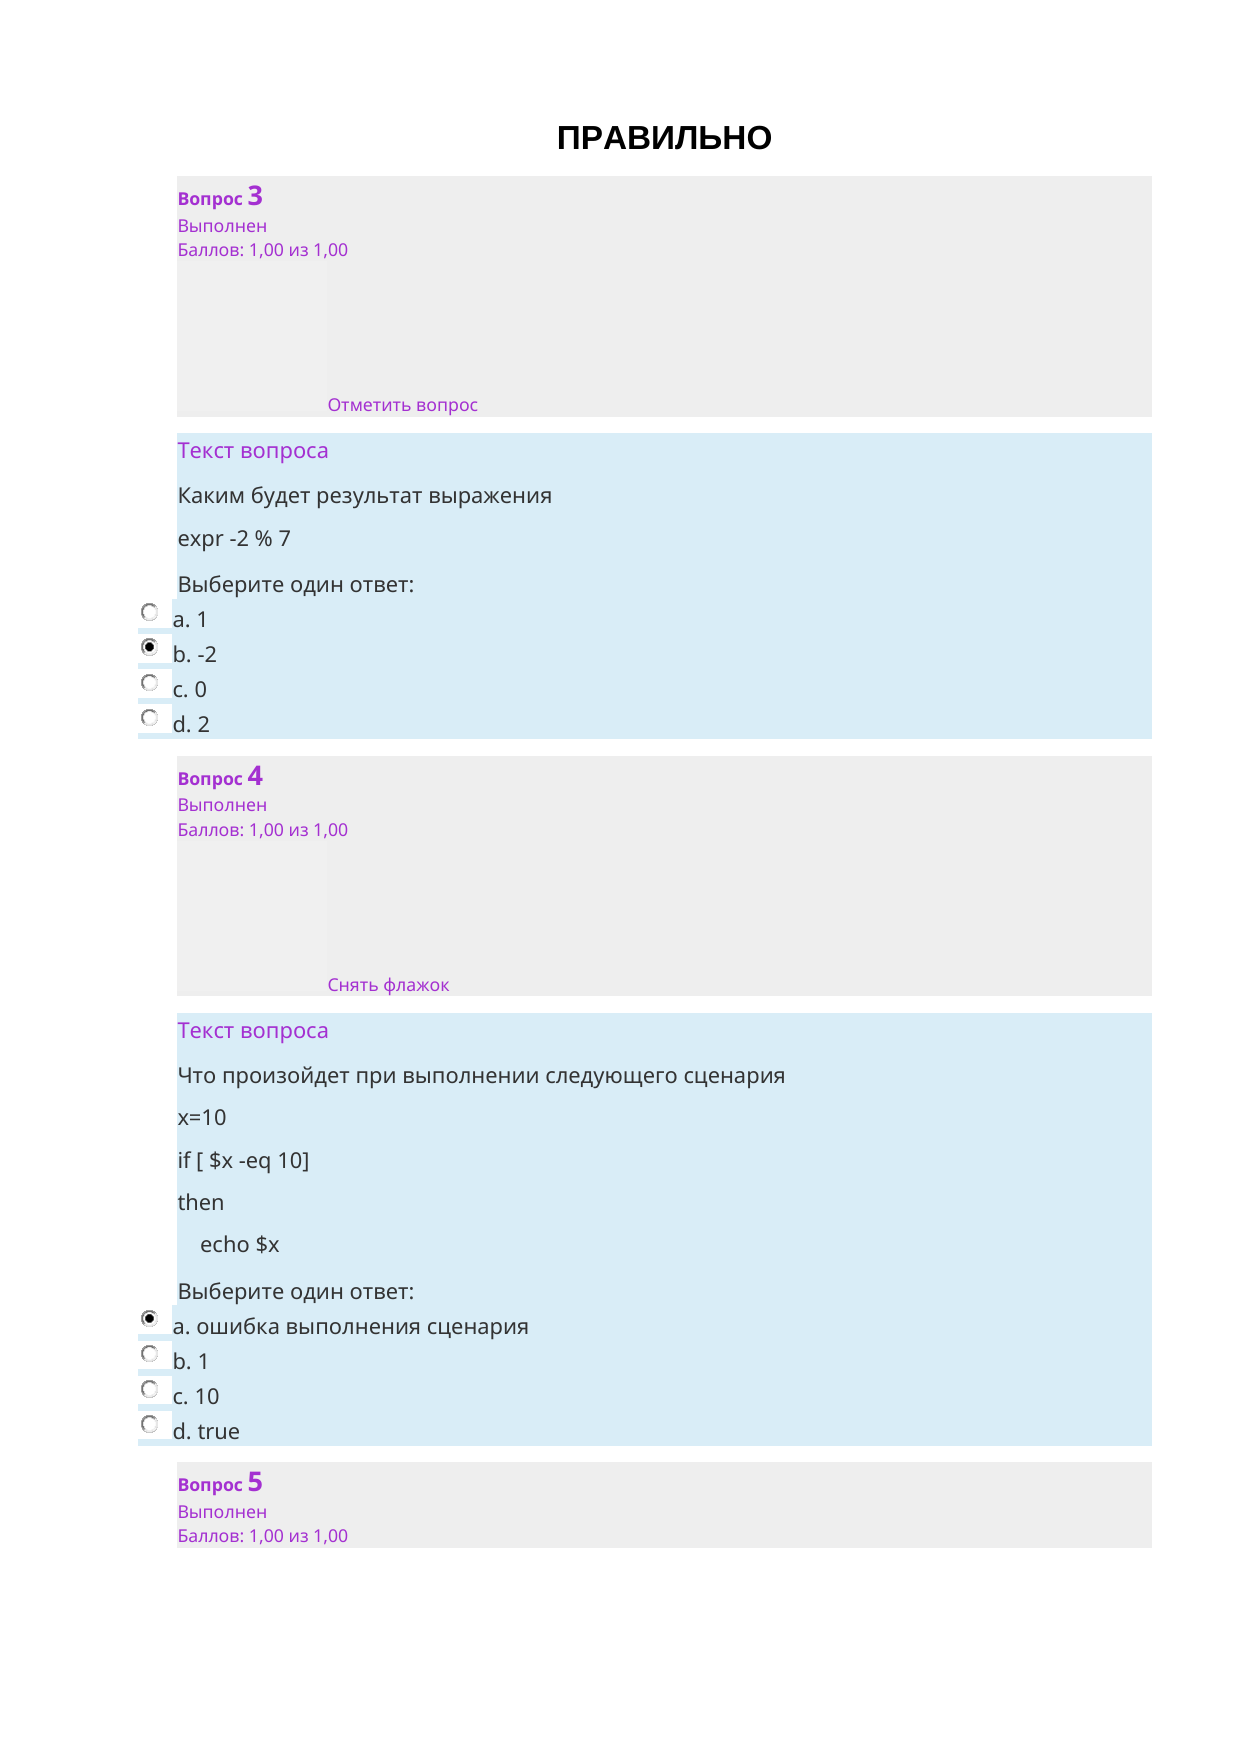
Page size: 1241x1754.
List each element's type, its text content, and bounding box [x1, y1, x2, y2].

text Выполнен [177, 213, 1152, 237]
text Текст вопроса [177, 1013, 1152, 1044]
text Баллов: 1,00 из 1,00 [177, 817, 1152, 841]
text expr -2 % 7 [177, 523, 1152, 552]
text b. 1 [138, 1341, 1152, 1376]
text ПРАВИЛЬНО [177, 118, 1152, 157]
text Выберите один ответ: [177, 569, 1152, 599]
text Выполнен [177, 1499, 1152, 1523]
text b. -2 [138, 634, 1152, 669]
text echo $x [177, 1229, 1152, 1259]
text Баллов: 1,00 из 1,00 [177, 1523, 1152, 1548]
text Выполнен [177, 793, 1152, 817]
text x=10 [177, 1102, 1152, 1132]
text Отметить вопрос [177, 261, 1152, 417]
text a. ошибка выполнения сценария [138, 1305, 1152, 1341]
text Что произойдет при выполнении следующего сценария [177, 1060, 1152, 1090]
text Вопрос 3 [177, 176, 1152, 213]
text then [177, 1187, 1152, 1217]
text c. 10 [138, 1376, 1152, 1411]
text Текст вопроса [177, 433, 1152, 465]
text Выберите один ответ: [177, 1276, 1152, 1305]
text if [ $x -eq 10] [177, 1144, 1152, 1174]
text d. 2 [138, 704, 1152, 739]
text Вопрос 4 [177, 756, 1152, 793]
text Баллов: 1,00 из 1,00 [177, 237, 1152, 261]
text c. 0 [138, 669, 1152, 704]
text Вопрос 5 [177, 1462, 1152, 1499]
text a. 1 [138, 599, 1152, 634]
text Снять флажок [177, 841, 1152, 996]
text Каким будет результат выражения [177, 480, 1152, 510]
text d. true [138, 1411, 1152, 1446]
